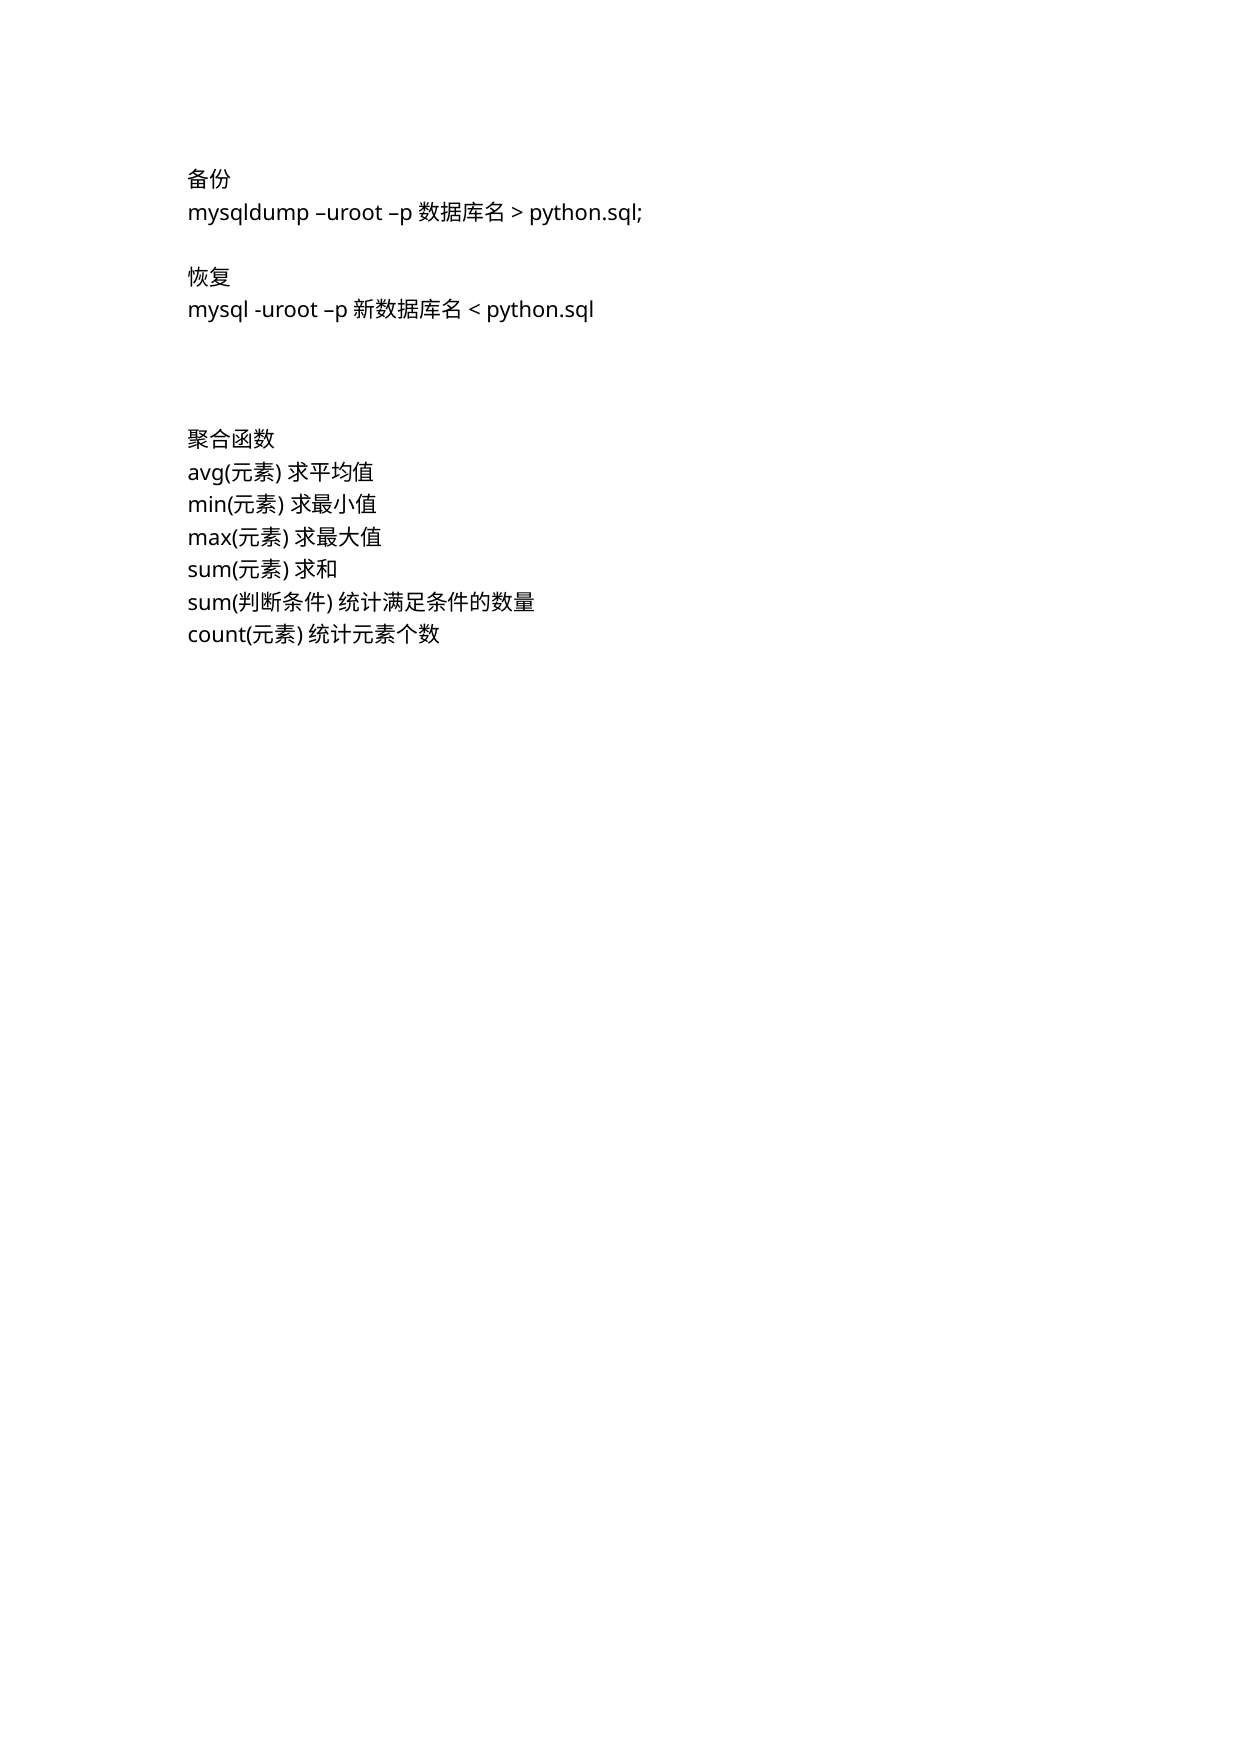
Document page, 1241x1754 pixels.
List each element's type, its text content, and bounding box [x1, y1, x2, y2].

text 备份 [187, 162, 1053, 194]
text min(元素) 求最小值 [187, 487, 1053, 519]
text max(元素) 求最大值 [187, 519, 1053, 552]
text sum(判断条件) 统计满足条件的数量 [187, 584, 1053, 617]
text avg(元素) 求平均值 [187, 454, 1053, 487]
text 聚合函数 [187, 422, 1053, 454]
text count(元素) 统计元素个数 [187, 617, 1053, 649]
text sum(元素) 求和 [187, 552, 1053, 584]
text mysql -uroot –p 新数据库名 < python.sql [187, 292, 1053, 324]
text 恢复 [187, 259, 1053, 292]
text mysqldump –uroot –p 数据库名 > python.sql; [187, 194, 1053, 227]
